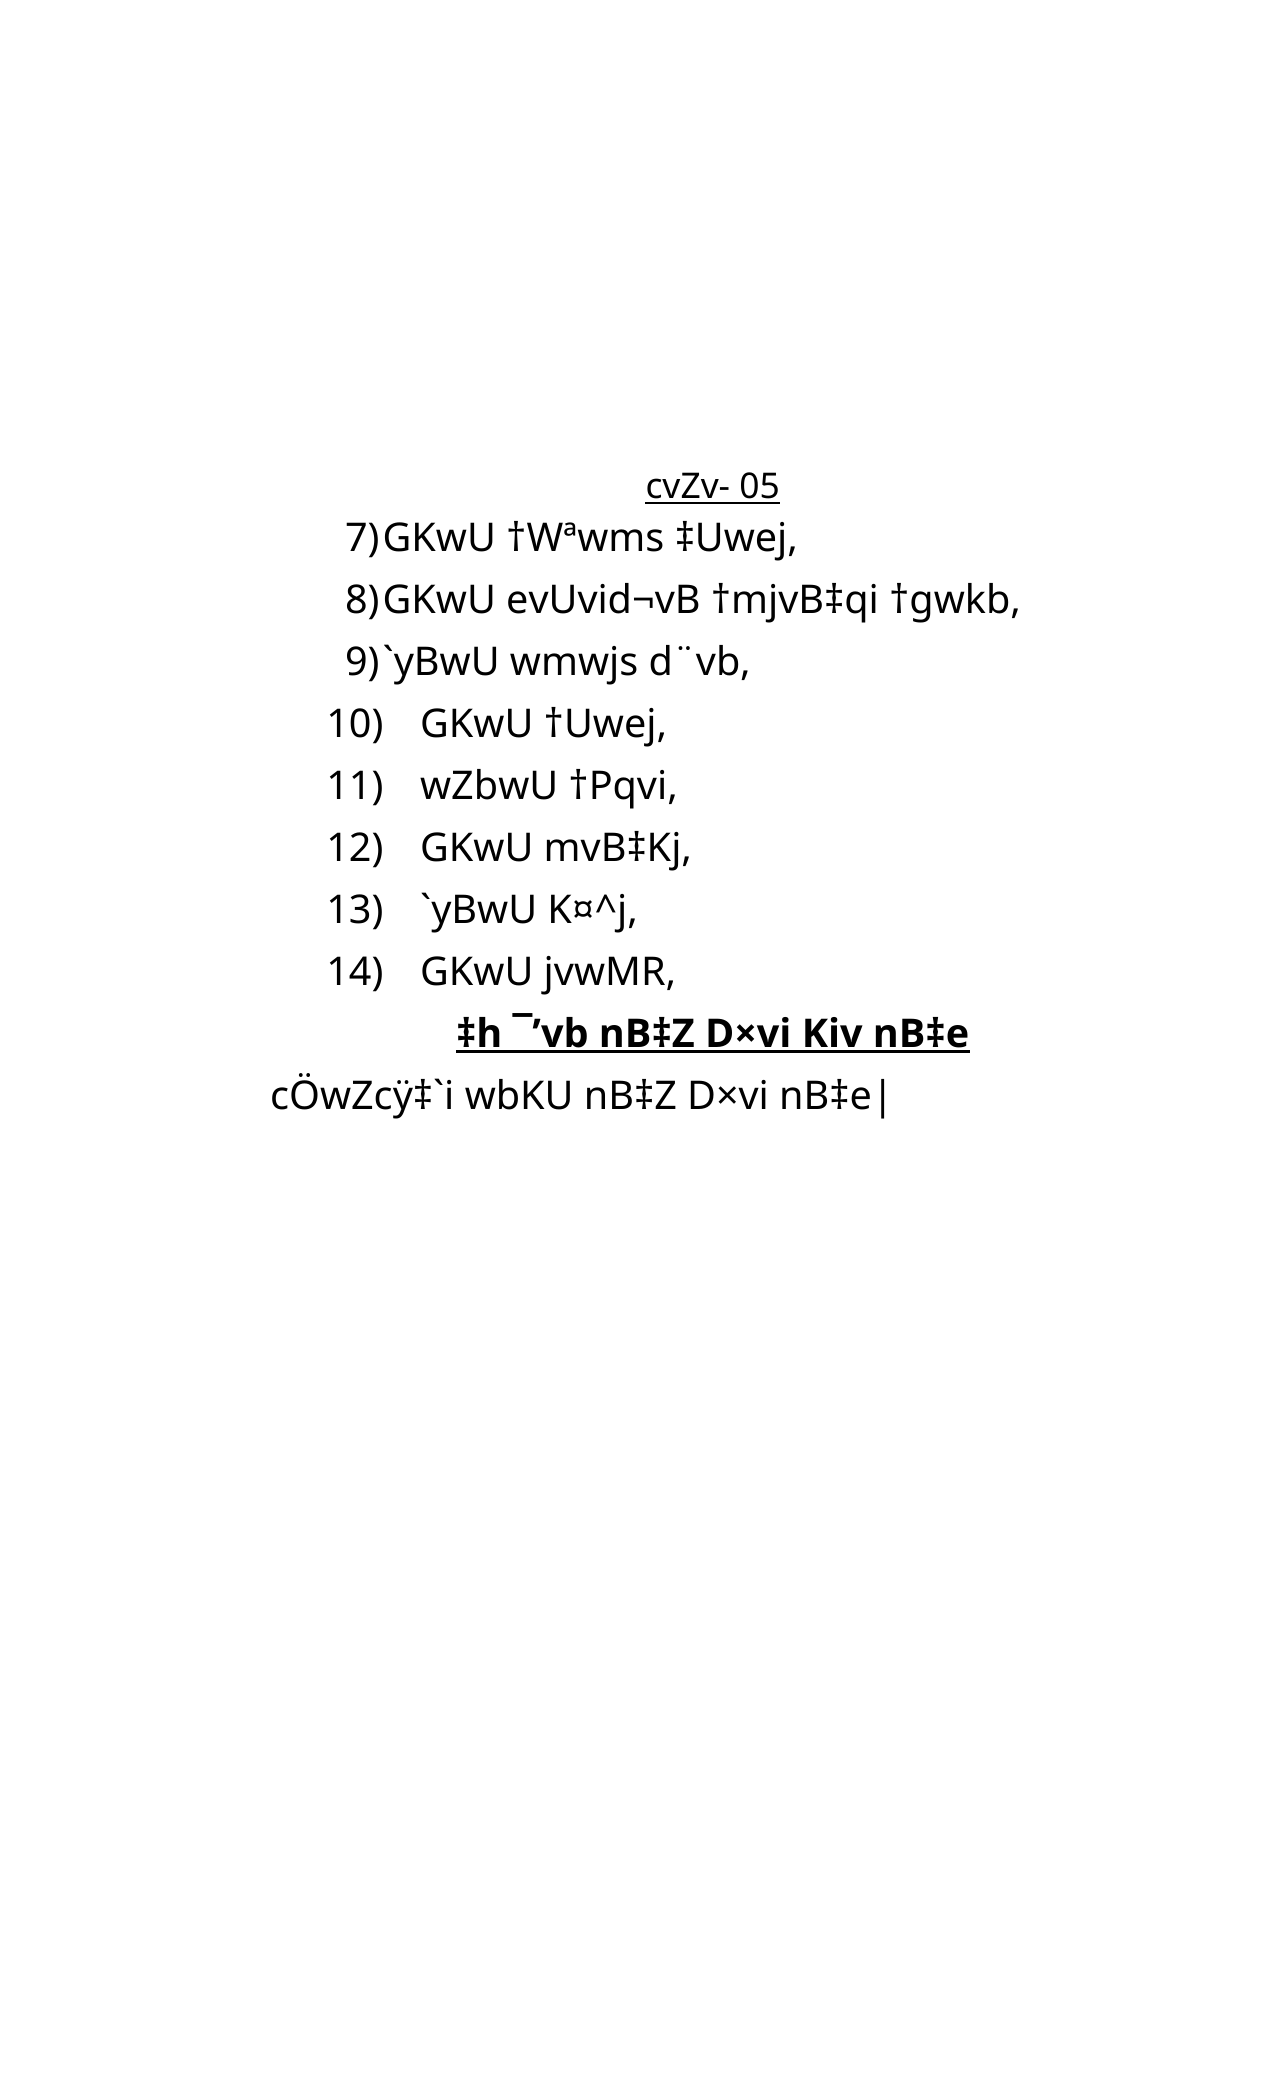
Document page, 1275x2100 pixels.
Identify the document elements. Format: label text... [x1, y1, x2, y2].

list GKwU evUvid¬vB †mjvB‡qi †gwkb, [345, 571, 1155, 625]
text cÖwZcÿ‡`i wbKU nB‡Z D×vi nB‡e| [270, 1067, 1155, 1121]
list GKwU mvB‡Kj, [326, 819, 1155, 873]
list `yBwU wmwjs d¨vb, [345, 633, 1155, 687]
list GKwU †Wªwms ‡Uwej, [345, 509, 1155, 563]
list GKwU jvwMR, [326, 943, 1155, 997]
list wZbwU †Pqvi, [326, 757, 1155, 811]
list GKwU †Uwej, [326, 695, 1155, 749]
list `yBwU K¤^j, [326, 881, 1155, 935]
text ‡h ¯’vb nB‡Z D×vi Kiv nB‡e [270, 1005, 1155, 1059]
